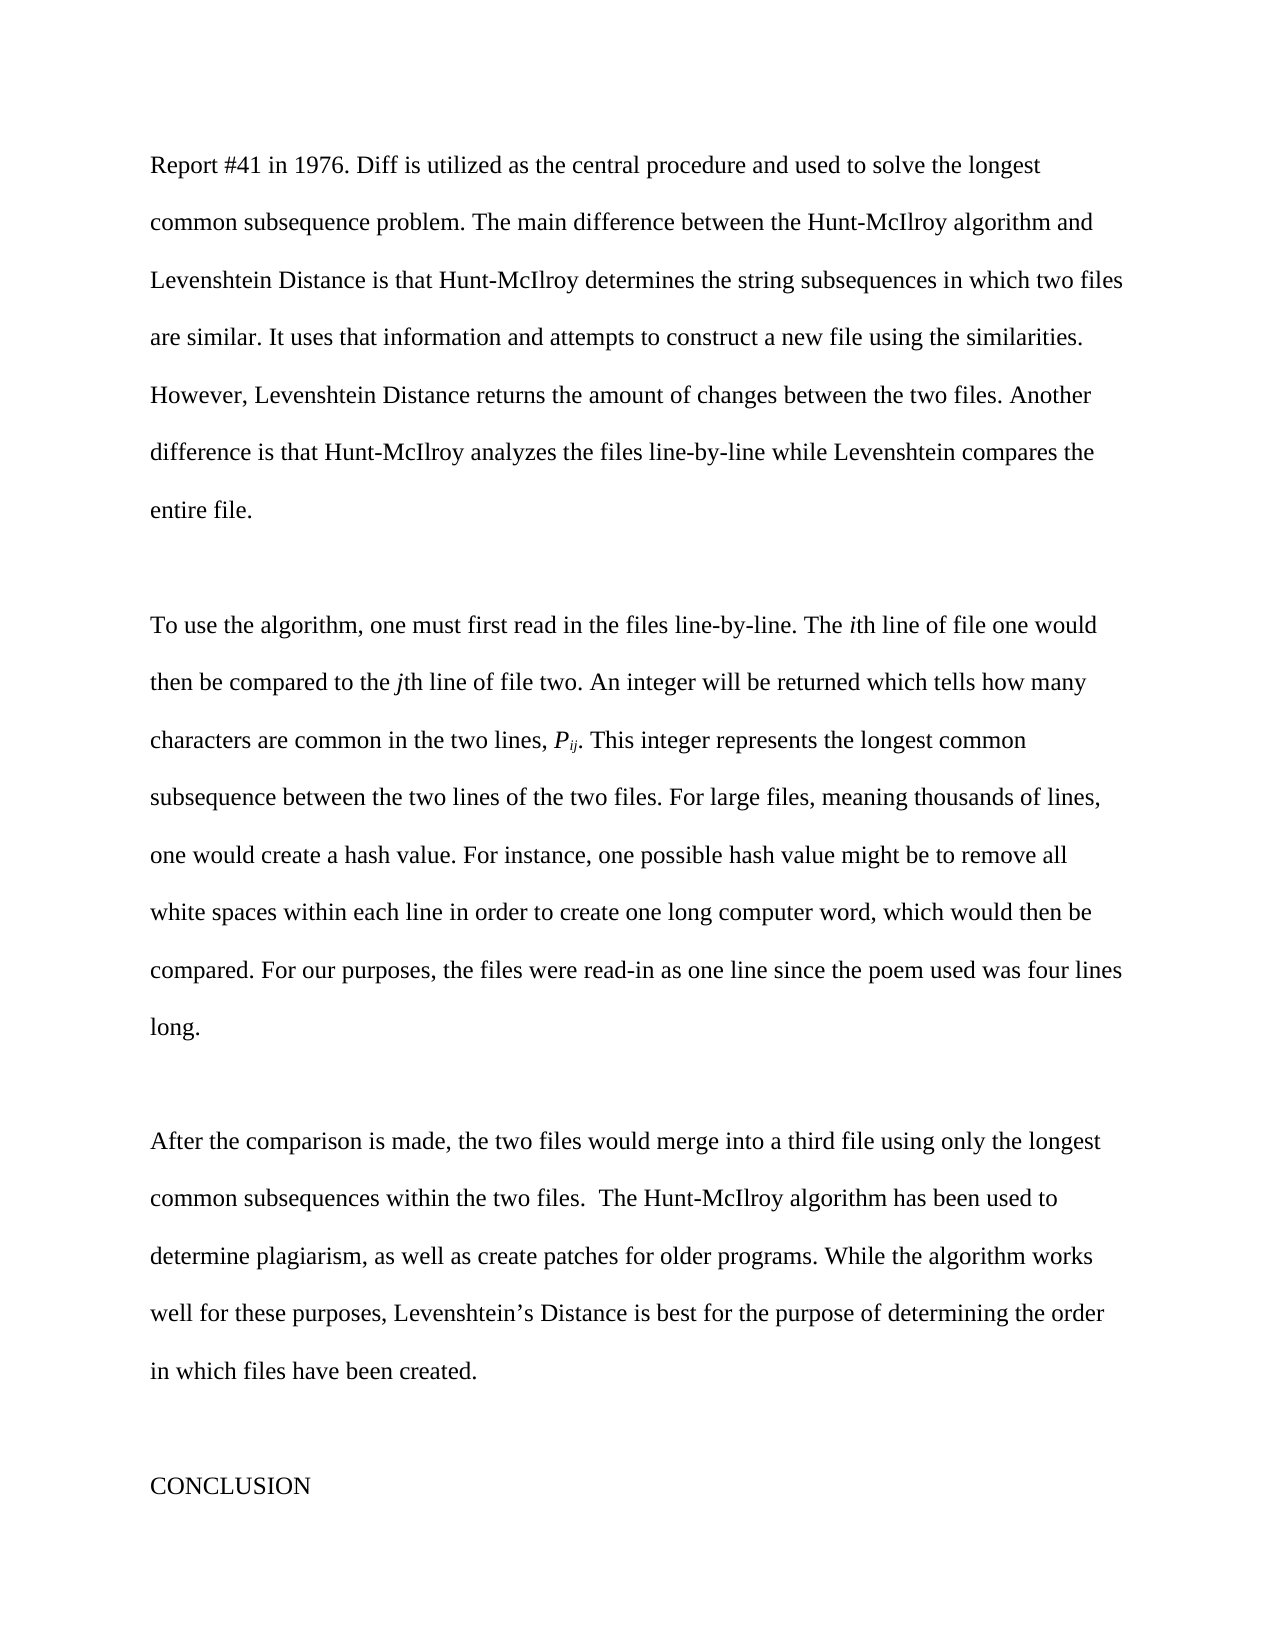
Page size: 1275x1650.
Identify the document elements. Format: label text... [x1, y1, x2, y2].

text To use the algorithm, one must first read in the files line-by-line. The ith line of file one would then be compared to the jth line of file two. An integer will be returned which tells how many characters are common in the two lines, Pij. This integer represents the longest common subsequence between the two lines of the two files. For large files, meaning thousands of lines, one would create a hash value. For instance, one possible hash value might be to remove all white spaces within each line in order to create one long computer word, which would then be compared. For our purposes, the files were read-in as one line since the poem used was four lines long. [150, 610, 1125, 1041]
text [150, 150, 1125, 524]
text After the comparison is made, the two files would merge into a third file using only the longest common subsequences within the two files. The Hunt-McIlroy algorithm has been used to determine plagiarism, as well as create patches for older programs. While the algorithm works well for these purposes, Levenshtein’s Distance is best for the purpose of determining the order in which files have been created. [150, 1126, 1125, 1385]
text CONCLUSION [150, 1471, 1125, 1500]
